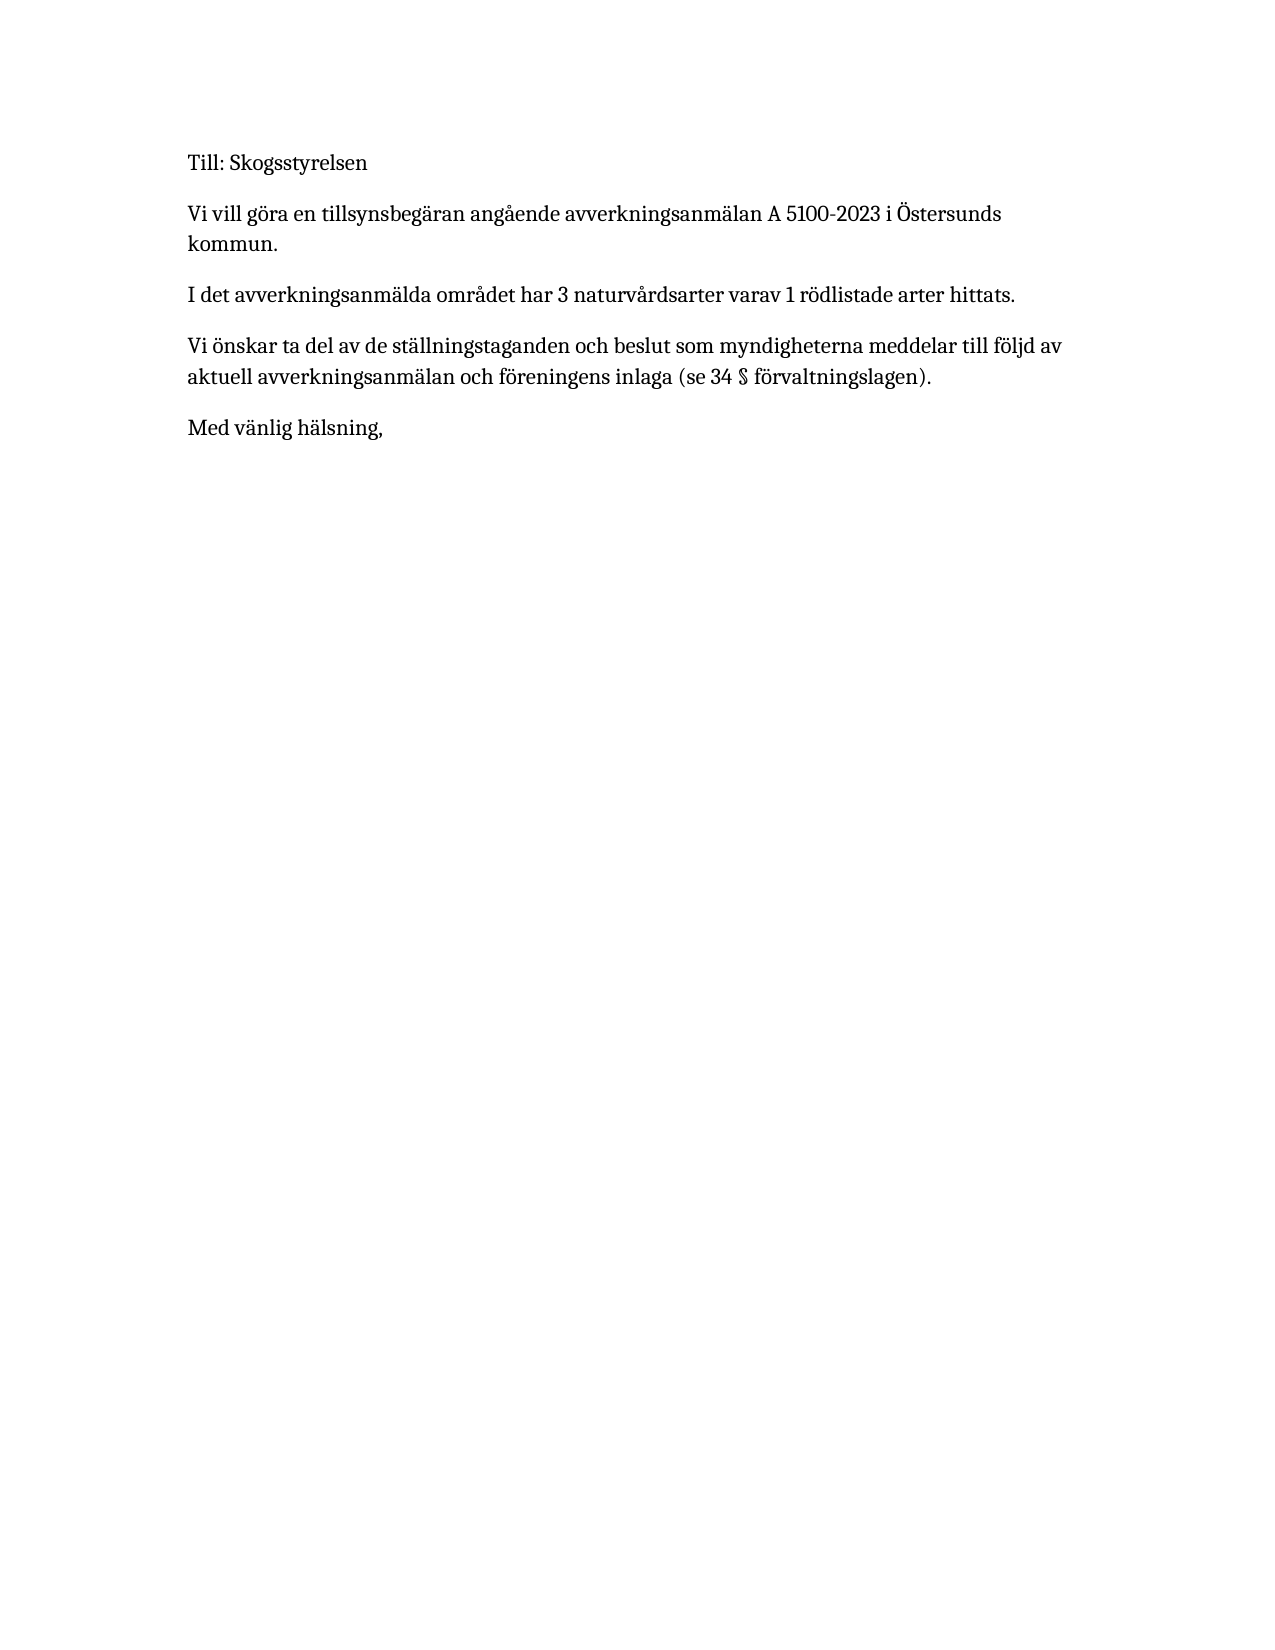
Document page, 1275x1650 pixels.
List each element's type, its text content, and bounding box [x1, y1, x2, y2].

text Vi vill göra en tillsynsbegäran angående avverkningsanmälan A 5100-2023 i Östersunds kommun. [187, 201, 1087, 258]
text Vi önskar ta del av de ställningstaganden och beslut som myndigheterna meddelar till följd av aktuell avverkningsanmälan och föreningens inlaga (se 34 § förvaltningslagen). [187, 333, 1087, 390]
text Till: Skogsstyrelsen [187, 150, 1087, 176]
text I det avverkningsanmälda området har 3 naturvårdsarter varav 1 rödlistade arter hittats. [187, 282, 1087, 309]
text Med vänlig hälsning, [187, 414, 1087, 471]
